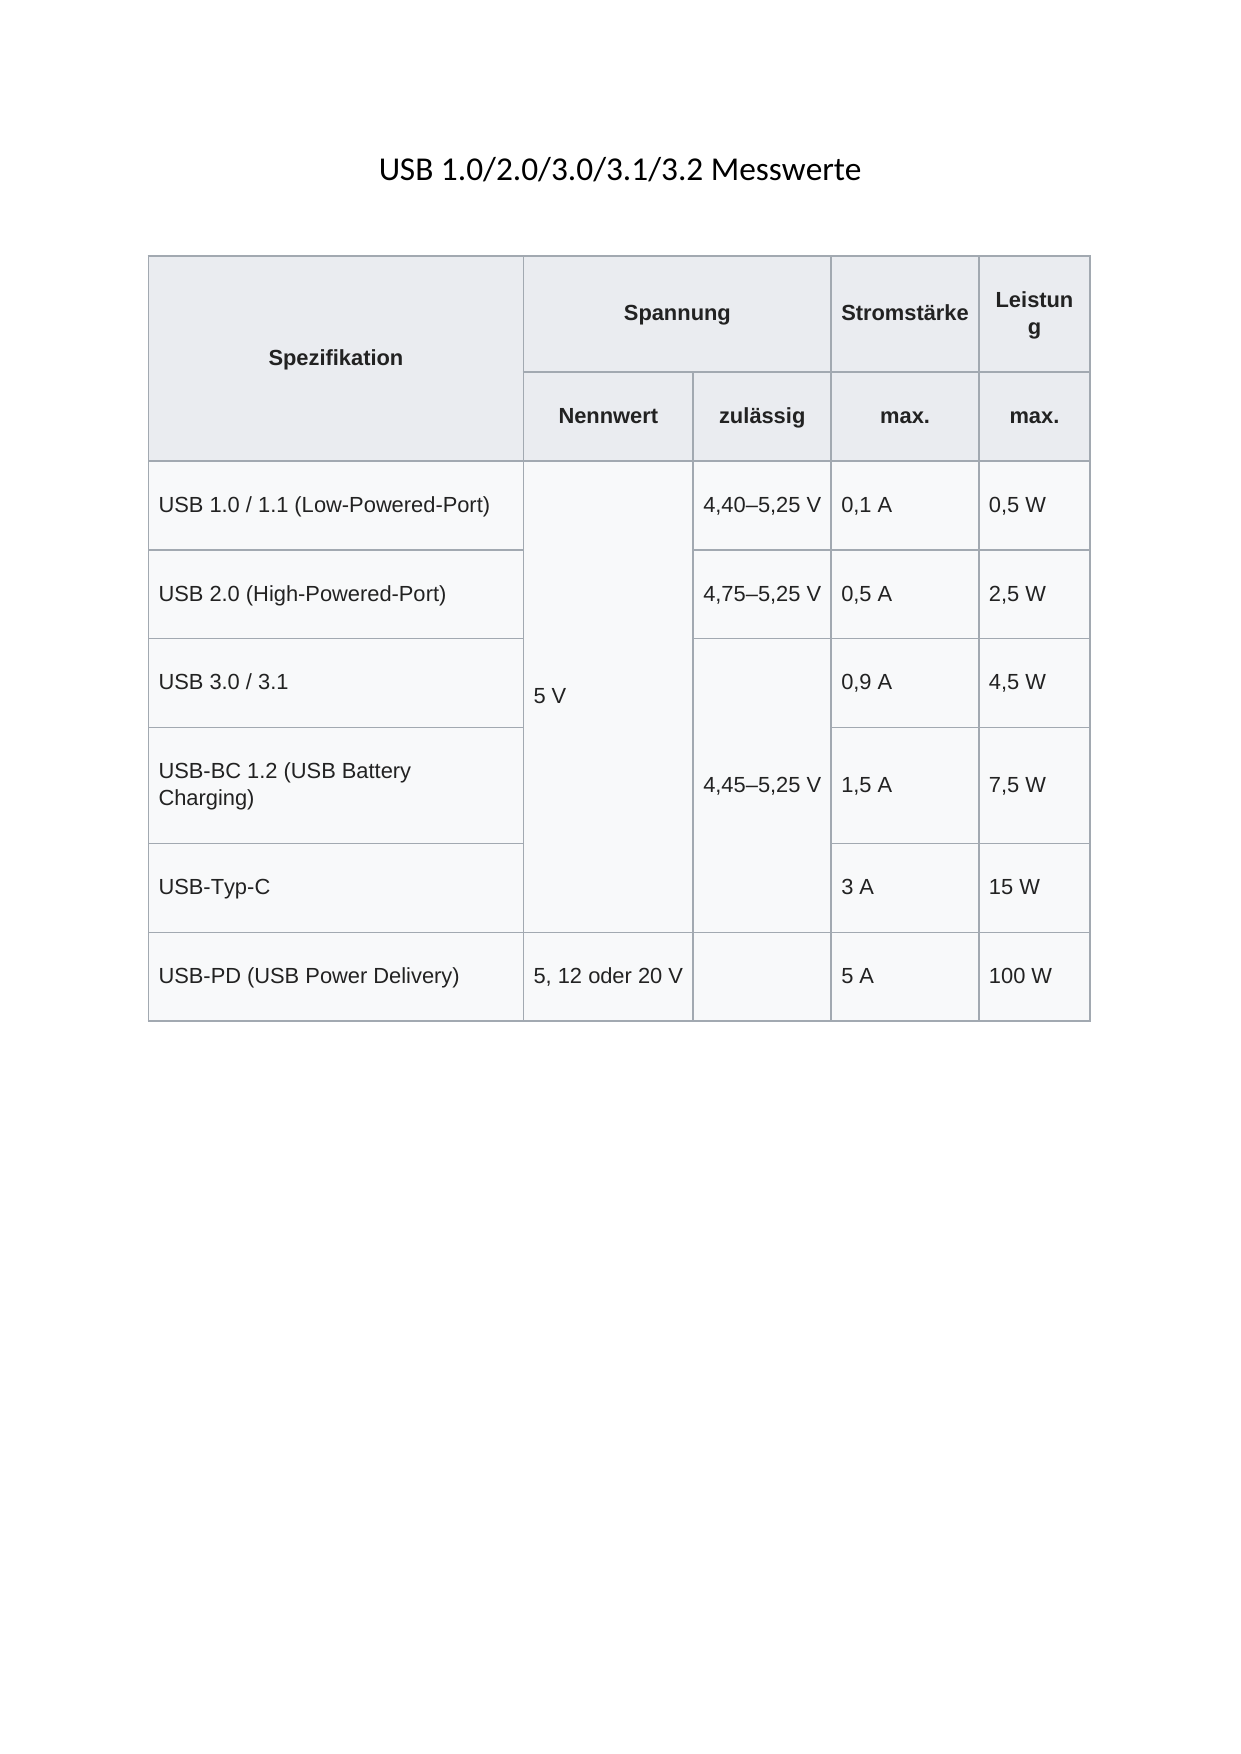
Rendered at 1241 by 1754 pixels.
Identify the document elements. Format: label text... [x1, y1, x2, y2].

table_cell USB-BC 1.2 (USB Battery Charging) [149, 728, 523, 843]
table_cell 2,5 W [980, 551, 1089, 638]
table_cell max. [980, 373, 1089, 460]
table_cell 4,5 W [980, 639, 1089, 727]
text USB 1.0/2.0/3.0/3.1/3.2 Messwerte [148, 148, 1093, 188]
table_cell USB 2.0 (High-Powered-Port) [149, 551, 523, 638]
table_cell 7,5 W [980, 728, 1089, 843]
table_cell zulässig [694, 373, 830, 460]
table_cell 15 W [980, 844, 1089, 931]
table_header Spannung [524, 257, 830, 371]
table_cell 5, 12 oder 20 V [524, 933, 692, 1020]
table_cell USB-Typ-C [149, 844, 523, 931]
table_cell USB 1.0 / 1.1 (Low-Powered-Port) [149, 462, 523, 549]
table_cell 4,40–5,25 V [694, 462, 830, 549]
table_cell 0,9 A [832, 639, 978, 727]
table_cell max. [832, 373, 978, 460]
table_cell 5 A [832, 933, 978, 1020]
table_header Leistung [980, 257, 1089, 371]
table_cell 4,45–5,25 V [694, 639, 830, 931]
table_cell Nennwert [524, 373, 692, 460]
table_header Stromstärke [832, 257, 978, 371]
table_cell 5 V [524, 462, 692, 931]
table_cell 0,5 A [832, 551, 978, 638]
table_cell USB-PD (USB Power Delivery) [149, 933, 523, 1020]
table_cell 3 A [832, 844, 978, 931]
table_cell 1,5 A [832, 728, 978, 843]
table_cell 0,1 A [832, 462, 978, 549]
table_cell 100 W [980, 933, 1089, 1020]
table_cell [694, 933, 830, 1020]
table_header Spezifikation [149, 257, 523, 460]
table_cell 4,75–5,25 V [694, 551, 830, 638]
table_cell 0,5 W [980, 462, 1089, 549]
table_cell USB 3.0 / 3.1 [149, 639, 523, 727]
